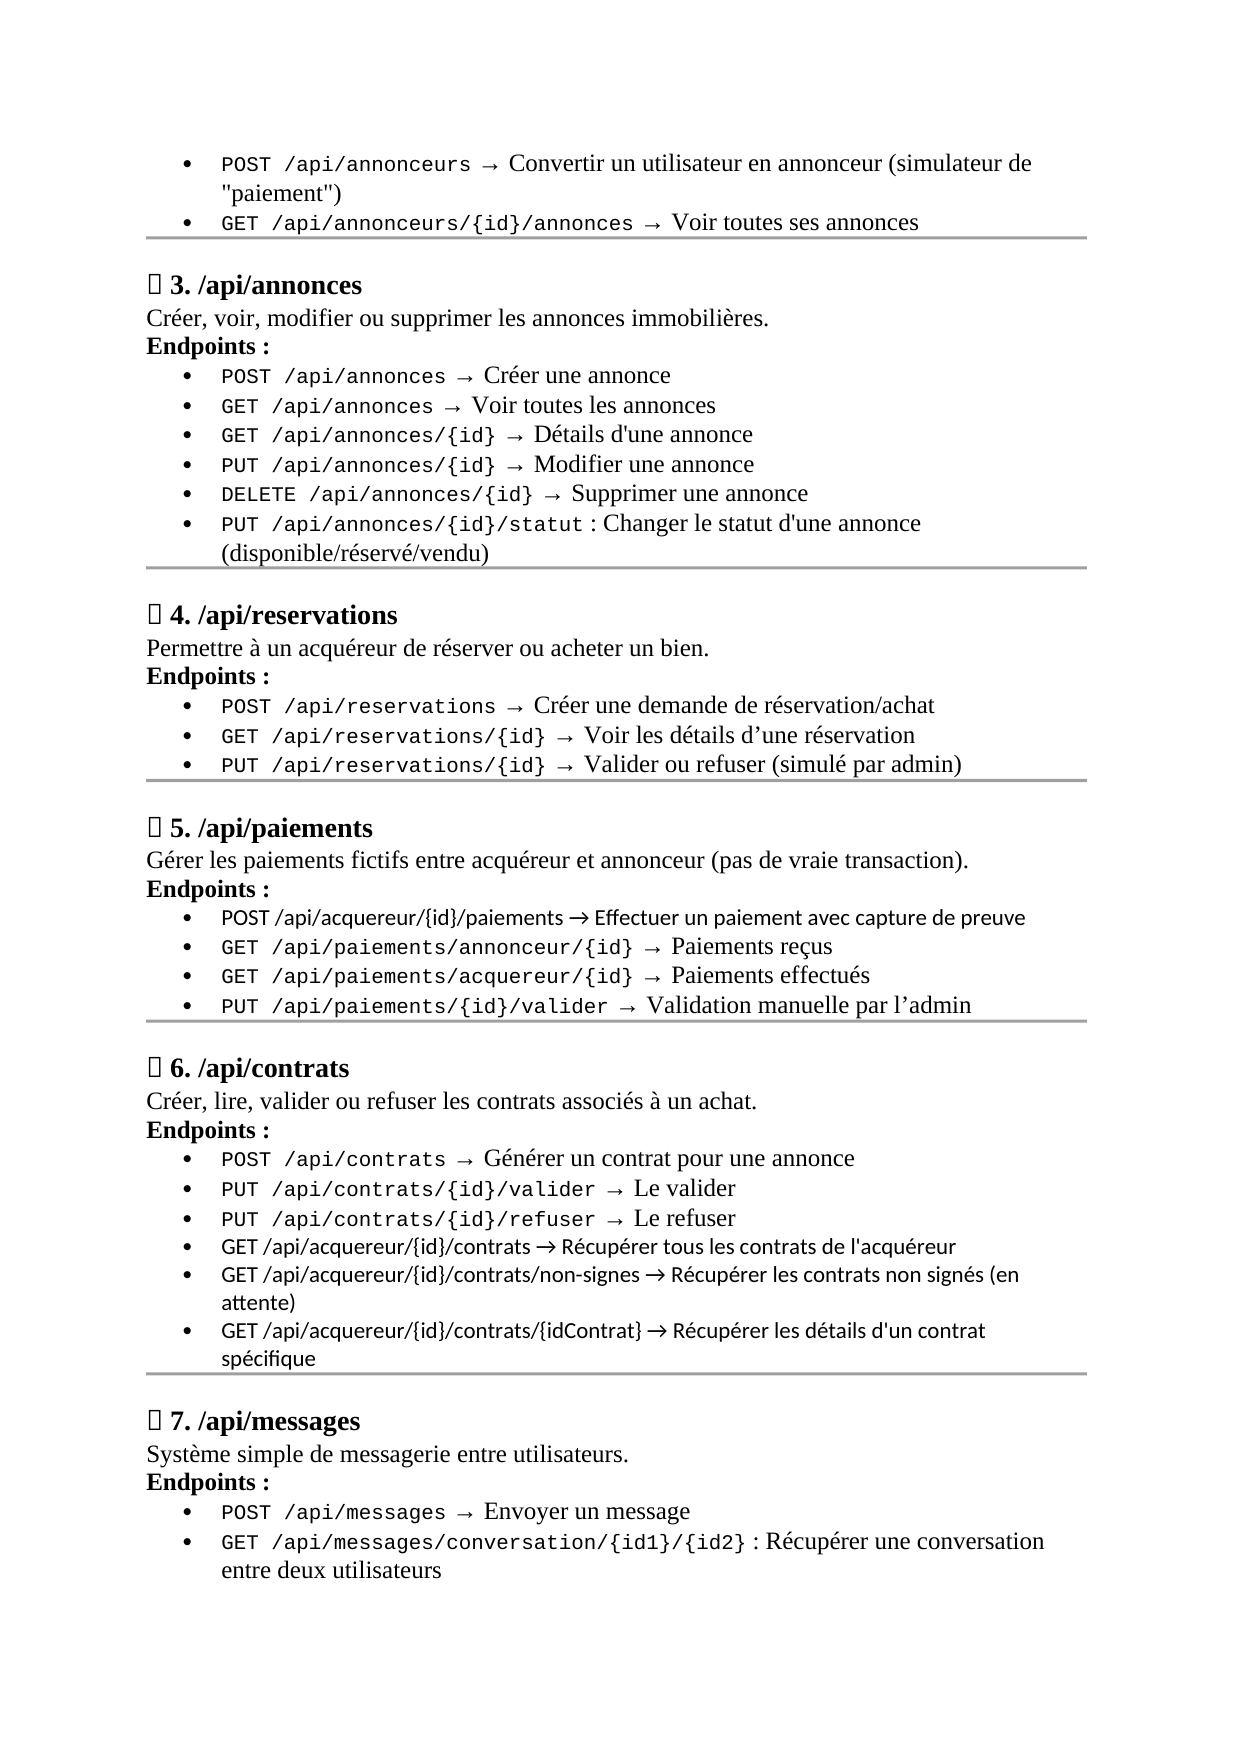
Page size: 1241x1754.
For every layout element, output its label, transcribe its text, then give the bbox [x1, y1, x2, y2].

list GET /api/acquereur/{id}/contrats/non-signes → Récupérer les contrats non signés (en attente) [183, 1260, 1087, 1316]
list POST /api/messages → Envoyer un message [183, 1496, 1087, 1526]
text Créer, lire, valider ou refuser les contrats associés à un achat. [146, 1086, 1087, 1115]
list GET /api/reservations/{id} → Voir les détails d’une réservation [183, 720, 1087, 749]
text 🔹 7. /api/messages [146, 1400, 1087, 1439]
list GET /api/paiements/annonceur/{id} → Paiements reçus [183, 931, 1087, 960]
list POST /api/reservations → Créer une demande de réservation/achat [183, 690, 1087, 720]
text Gérer les paiements fictifs entre acquéreur et annonceur (pas de vraie transaction). [146, 845, 1087, 874]
text Créer, voir, modifier ou supprimer les annonces immobilières. [146, 303, 1087, 331]
list GET /api/annonceurs/{id}/annonces → Voir toutes ses annonces [183, 207, 1087, 236]
list GET /api/annonces/{id} → Détails d'une annonce [183, 419, 1087, 449]
list PUT /api/paiements/{id}/valider → Validation manuelle par l’admin [183, 990, 1087, 1019]
list POST /api/annonceurs → Convertir un utilisateur en annonceur (simulateur de "paiement") [183, 148, 1087, 207]
list DELETE /api/annonces/{id} → Supprimer une annonce [183, 478, 1087, 508]
list PUT /api/contrats/{id}/refuser → Le refuser [183, 1203, 1087, 1232]
list PUT /api/annonces/{id}/statut : Changer le statut d'une annonce (disponible/réservé/vendu) [183, 508, 1087, 566]
text 🔹 6. /api/contrats [146, 1048, 1087, 1086]
list PUT /api/contrats/{id}/valider → Le valider [183, 1173, 1087, 1203]
text 🔹 3. /api/annonces [146, 264, 1087, 303]
list GET /api/acquereur/{id}/contrats → Récupérer tous les contrats de l'acquéreur [183, 1232, 1087, 1260]
list POST /api/acquereur/{id}/paiements → Effectuer un paiement avec capture de preuve [183, 903, 1087, 931]
text Endpoints : [146, 874, 1087, 903]
list POST /api/annonces → Créer une annonce [183, 360, 1087, 390]
list PUT /api/reservations/{id} → Valider ou refuser (simulé par admin) [183, 749, 1087, 778]
text 🔹 5. /api/paiements [146, 807, 1087, 845]
list GET /api/acquereur/{id}/contrats/{idContrat} → Récupérer les détails d'un contrat spécifique [183, 1316, 1087, 1372]
list PUT /api/annonces/{id} → Modifier une annonce [183, 449, 1087, 478]
text Endpoints : [146, 1467, 1087, 1496]
list GET /api/messages/conversation/{id1}/{id2} : Récupérer une conversation entre deux utilisateurs [183, 1526, 1087, 1584]
text Endpoints : [146, 331, 1087, 360]
text Système simple de messagerie entre utilisateurs. [146, 1439, 1087, 1467]
text Permettre à un acquéreur de réserver ou acheter un bien. [146, 633, 1087, 661]
text 🔹 4. /api/reservations [146, 594, 1087, 633]
list GET /api/annonces → Voir toutes les annonces [183, 390, 1087, 419]
text Endpoints : [146, 661, 1087, 690]
list POST /api/contrats → Générer un contrat pour une annonce [183, 1143, 1087, 1173]
list GET /api/paiements/acquereur/{id} → Paiements effectués [183, 960, 1087, 990]
text Endpoints : [146, 1115, 1087, 1143]
